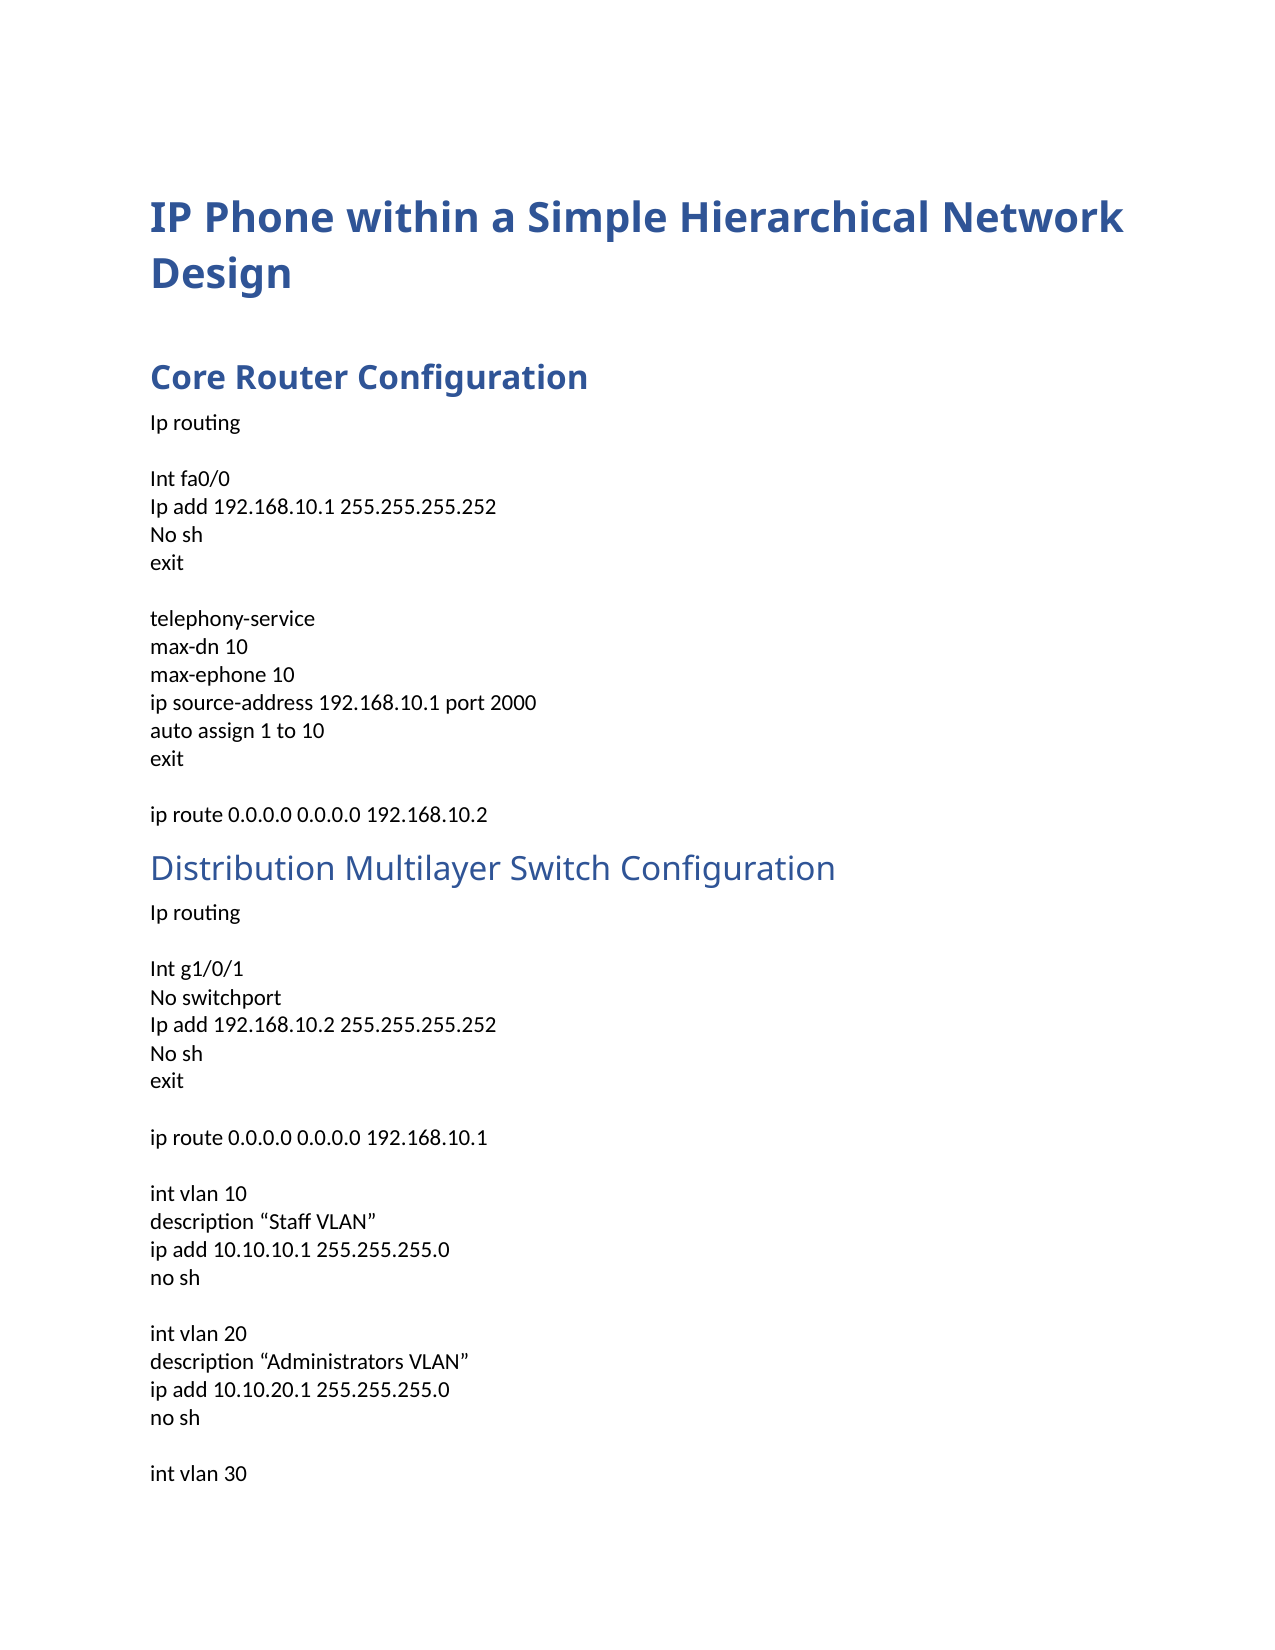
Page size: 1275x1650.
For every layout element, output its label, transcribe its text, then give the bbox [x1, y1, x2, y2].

text description “Administrators VLAN” [150, 1347, 1125, 1375]
text Ip routing [150, 898, 1125, 927]
text Ip add 192.168.10.1 255.255.255.252 [150, 492, 1125, 520]
text description “Staff VLAN” [150, 1207, 1125, 1235]
subtitle Core Router Configuration [150, 354, 1125, 399]
text exit [150, 1067, 1125, 1095]
text no sh [150, 1403, 1125, 1431]
text Ip routing [150, 408, 1125, 436]
text max-ephone 10 [150, 660, 1125, 688]
text int vlan 30 [150, 1459, 1125, 1487]
text ip add 10.10.20.1 255.255.255.0 [150, 1375, 1125, 1403]
text Int g1/0/1 [150, 954, 1125, 983]
text No sh [150, 520, 1125, 548]
text max-dn 10 [150, 632, 1125, 660]
text int vlan 20 [150, 1319, 1125, 1347]
text exit [150, 744, 1125, 772]
text auto assign 1 to 10 [150, 716, 1125, 744]
text Int fa0/0 [150, 464, 1125, 492]
text Ip add 192.168.10.2 255.255.255.252 [150, 1011, 1125, 1039]
text telephony-service [150, 604, 1125, 632]
subtitle IP Phone within a Simple Hierarchical Network Design [150, 187, 1125, 301]
text ip source-address 192.168.10.1 port 2000 [150, 688, 1125, 716]
text exit [150, 548, 1125, 576]
subtitle Distribution Multilayer Switch Configuration [150, 845, 1125, 890]
text ip add 10.10.10.1 255.255.255.0 [150, 1235, 1125, 1263]
text ip route 0.0.0.0 0.0.0.0 192.168.10.2 [150, 800, 1125, 828]
text No sh [150, 1039, 1125, 1067]
text no sh [150, 1263, 1125, 1291]
text int vlan 10 [150, 1179, 1125, 1207]
text ip route 0.0.0.0 0.0.0.0 192.168.10.1 [150, 1123, 1125, 1151]
text No switchport [150, 983, 1125, 1011]
